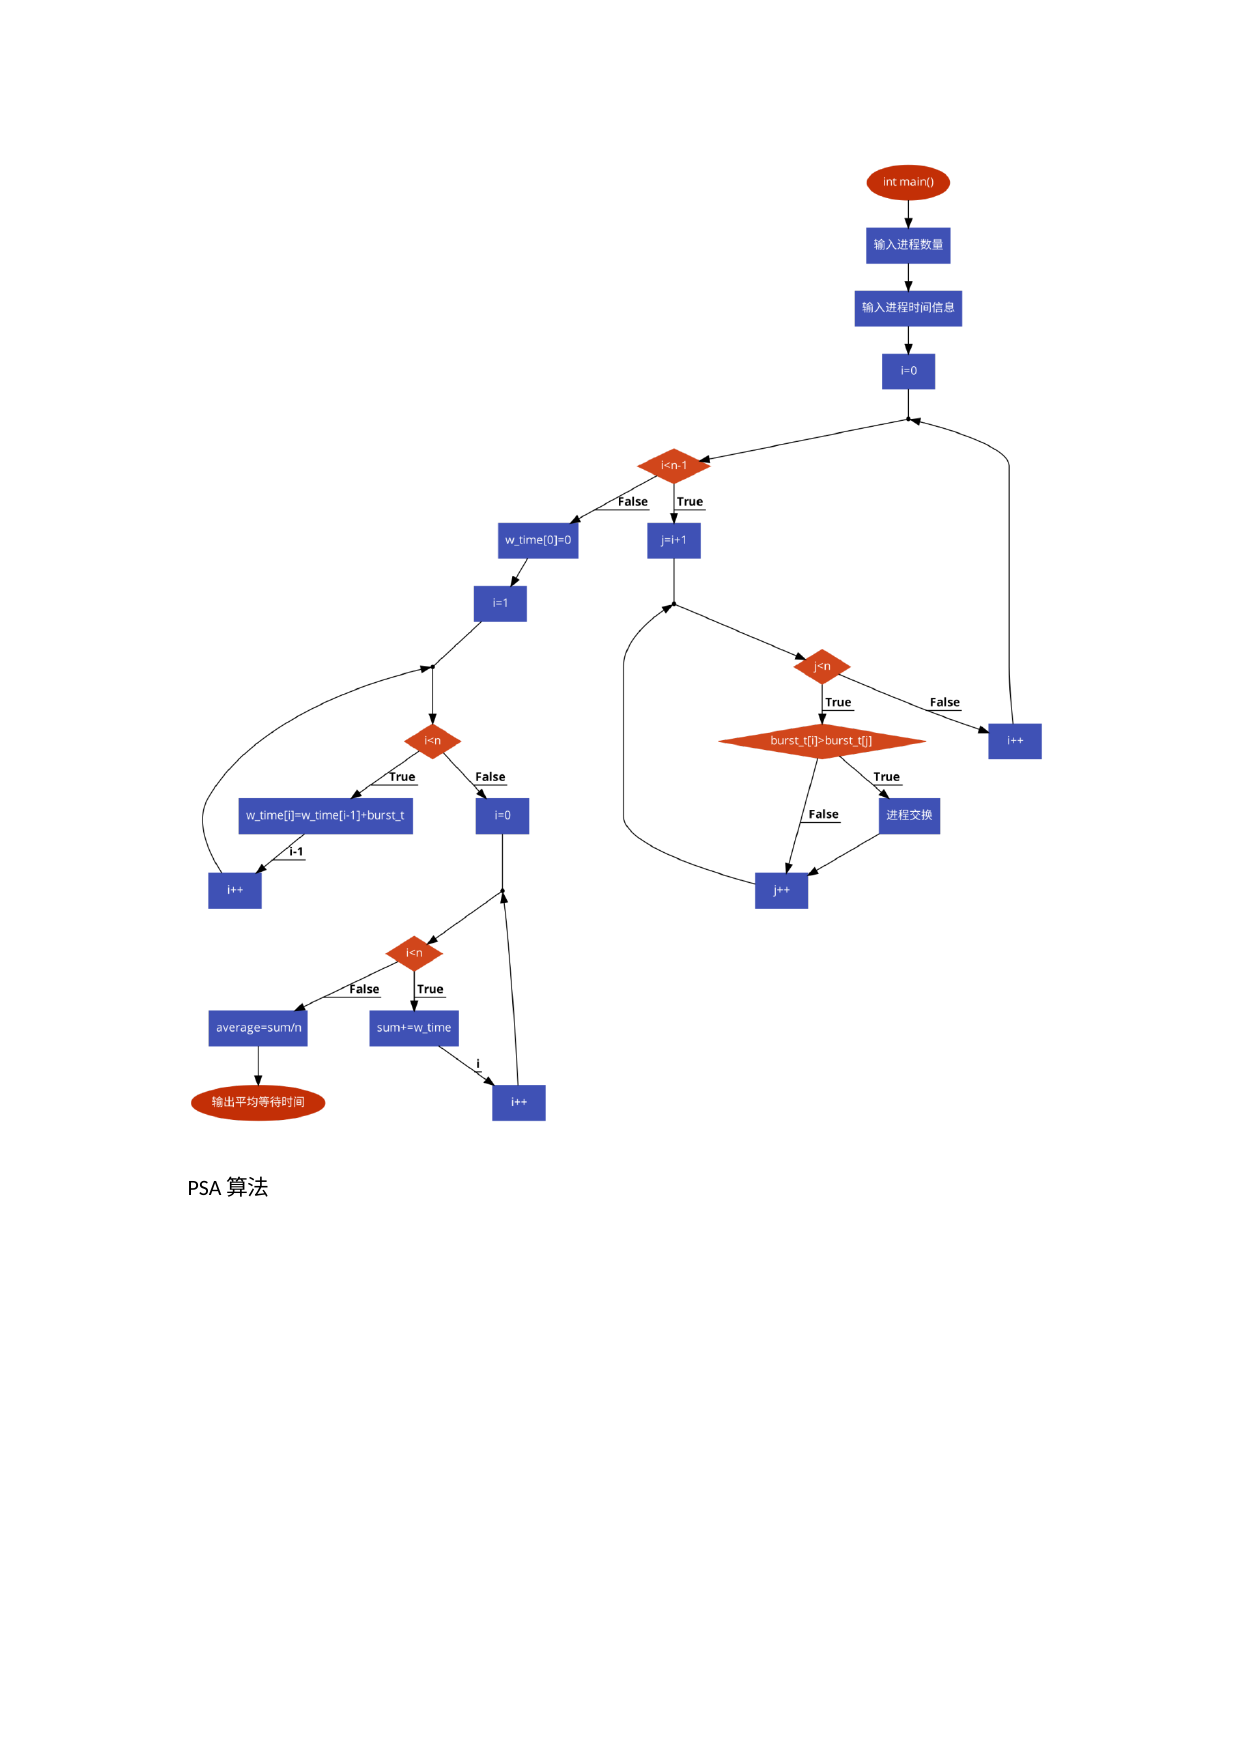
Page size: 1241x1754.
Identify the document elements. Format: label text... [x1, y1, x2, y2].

list PSA算法 [187, 1169, 1053, 1202]
picture [187, 162, 1052, 1131]
